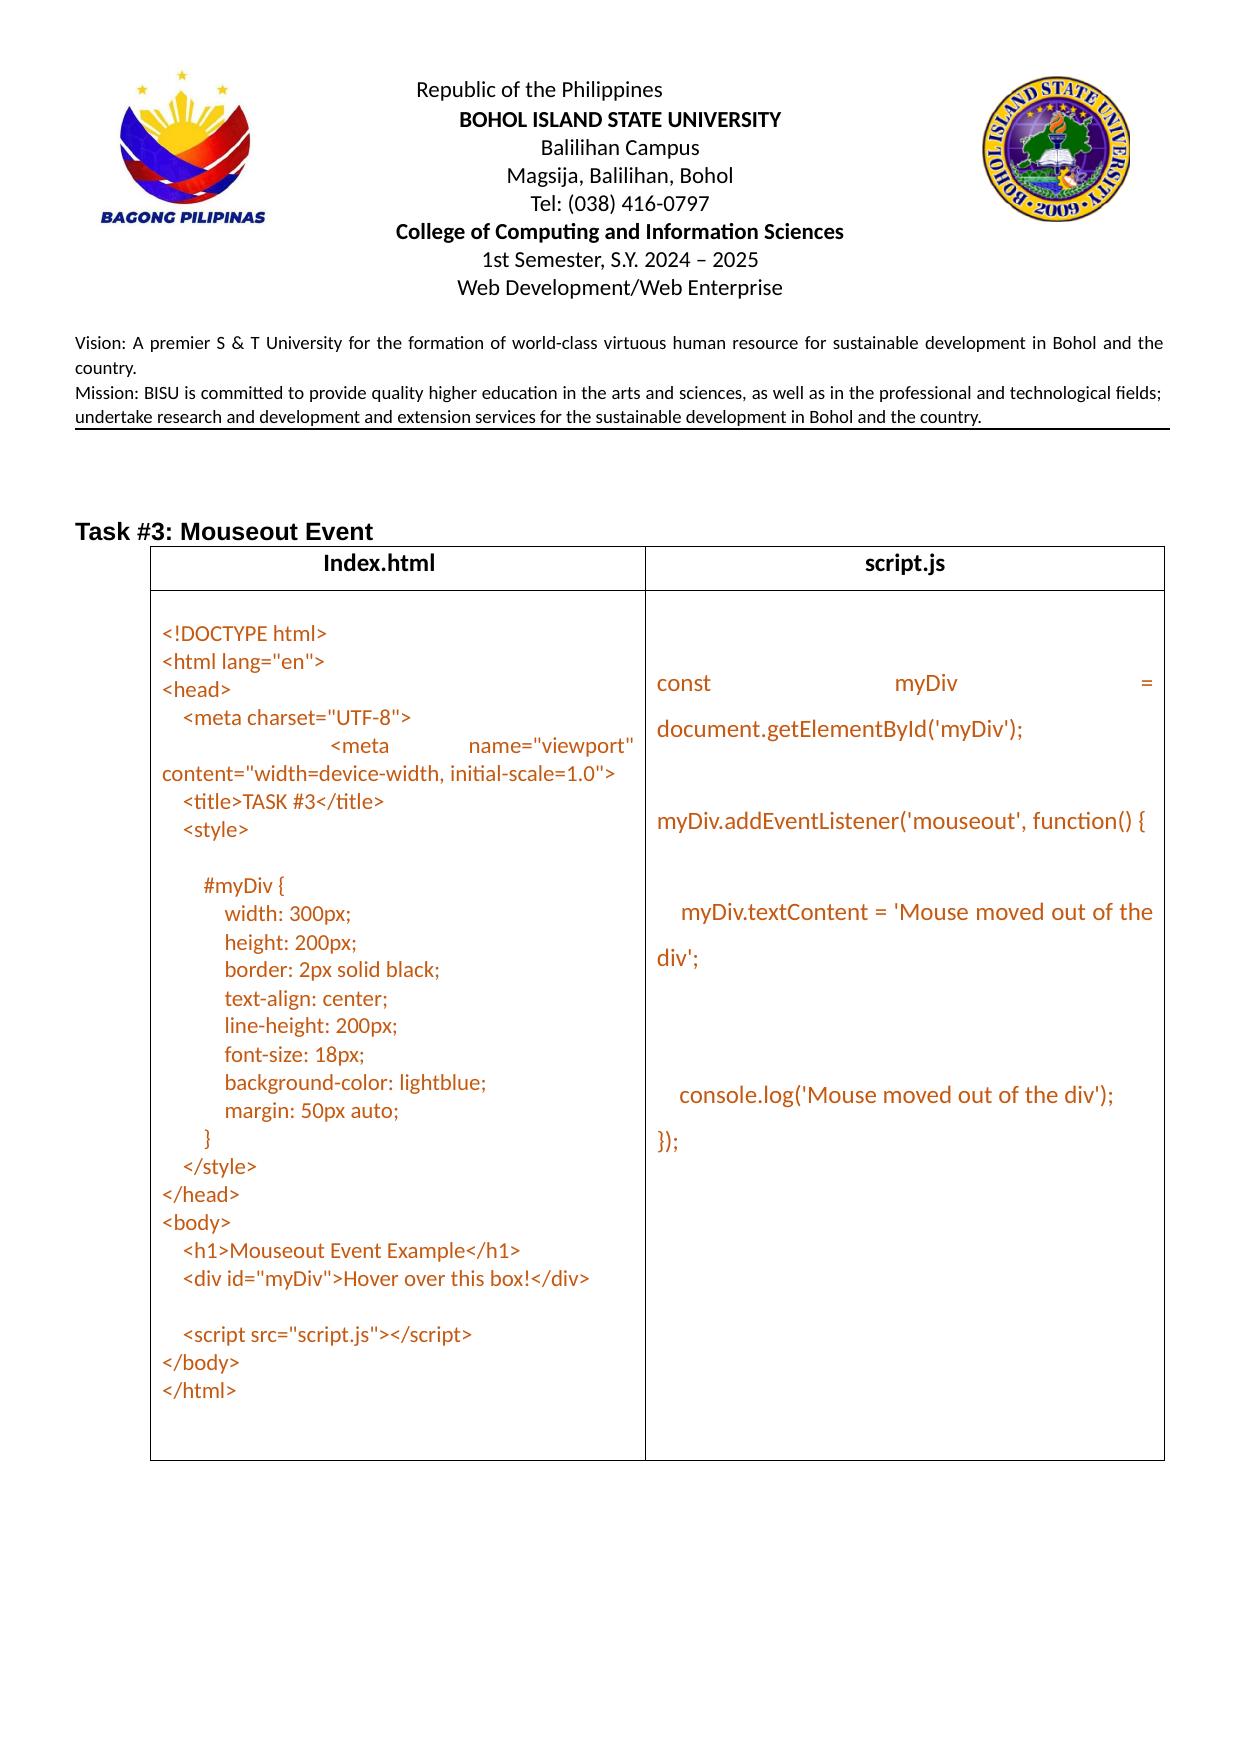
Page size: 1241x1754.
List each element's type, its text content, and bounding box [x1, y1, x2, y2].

table_header Index.html [151, 547, 645, 590]
table_cell const myDiv = document.getElementById('myDiv'); myDiv.addEventListener('mouseout', function() { myDiv.textContent = 'Mouse moved out of the div'; console.log('Mouse moved out of the div'); }); [646, 591, 1164, 1460]
picture [982, 76, 1130, 222]
table_header script.js [646, 547, 1164, 590]
text Task #3: Mouseout Event [75, 517, 1165, 546]
table_cell <!DOCTYPE html> <html lang="en"> <head> <meta charset="UTF-8"> <meta name="viewport" content="width=device-width, initial-scale=1.0"> <title>TASK #3</title> <style> #myDiv { width: 300px; height: 200px; border: 2px solid black; text-align: center; line-height: 200px; font-size: 18px; background-color: lightblue; margin: 50px auto; } </style> </head> <body> <h1>Mouseout Event Example</h1> <div id="myDiv">Hover over this box!</div> <script src="script.js"></script> </body> </html> [151, 591, 645, 1460]
picture [37, 51, 324, 243]
